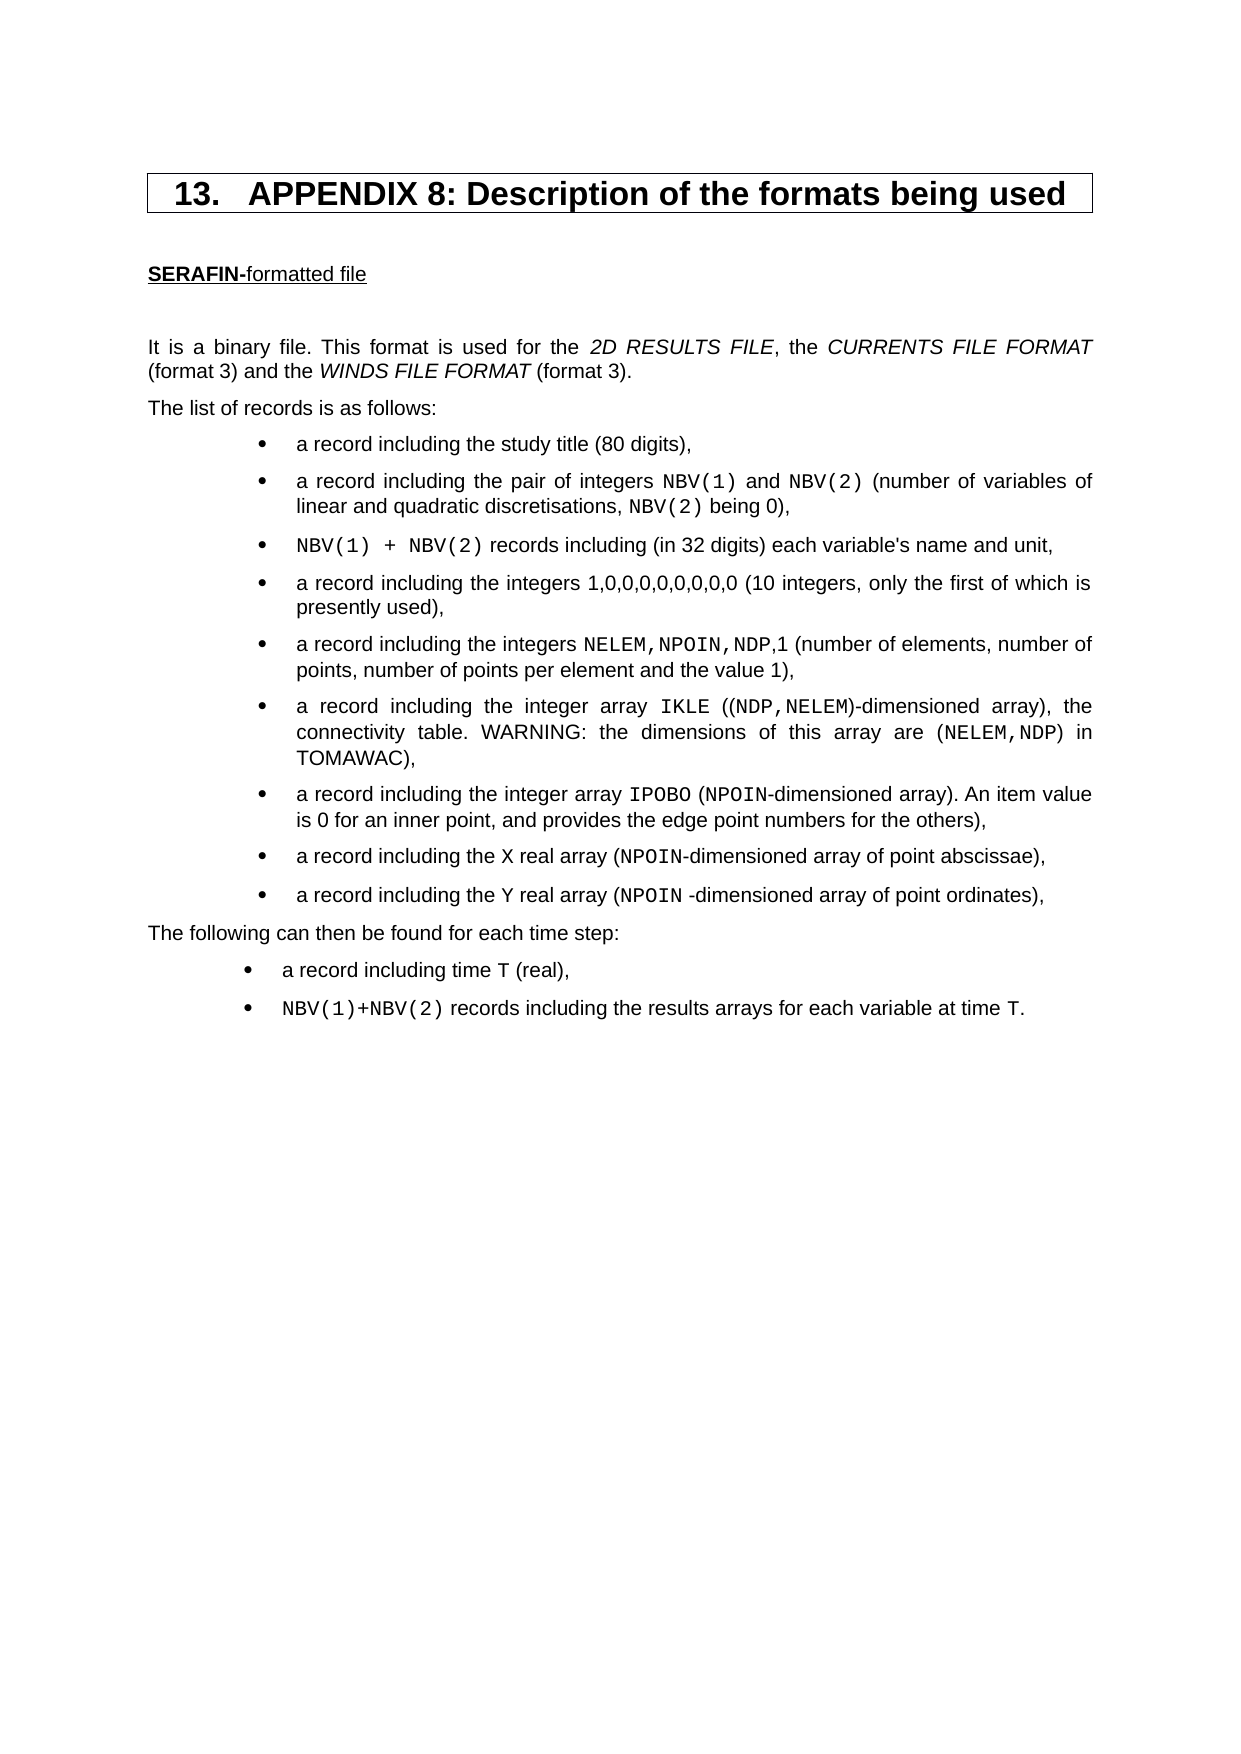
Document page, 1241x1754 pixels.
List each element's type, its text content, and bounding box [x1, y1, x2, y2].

list a record including the integers NELEM,NPOIN,NDP,1 (number of elements, number of points, number of points per element and the value 1), [259, 632, 1092, 681]
list a record including the Y real array (NPOIN -dimensioned array of point ordinates), [259, 883, 1092, 908]
list a record including the integer array IPOBO (NPOIN-dimensioned array). An item value is 0 for an inner point, and provides the edge point numbers for the others), [259, 782, 1092, 832]
list a record including time T (real), [244, 957, 1092, 983]
list a record including the pair of integers NBV(1) and NBV(2) (number of variables of linear and quadratic discretisations, NBV(2) being 0), [259, 468, 1092, 520]
text The list of records is as follows: [148, 396, 1092, 419]
list NBV(1) + NBV(2) records including (in 32 digits) each variable's name and unit, [259, 533, 1092, 558]
text It is a binary file. This format is used for the 2D RESULTS FILE, the CURRENTS FILE FORMAT (format 3) and the WINDS FILE FORMAT (format 3). [148, 335, 1092, 383]
text The following can then be found for each time step: [148, 921, 1092, 945]
list a record including the study title (80 digits), [259, 432, 1092, 456]
text APPENDIX 8: Description of the formats being used [148, 174, 1092, 212]
list a record including the X real array (NPOIN-dimensioned array of point abscissae), [259, 844, 1092, 870]
list a record including the integer array IKLE ((NDP,NELEM)-dimensioned array), the connectivity table. WARNING: the dimensions of this array are (NELEM,NDP) in TOMAWAC), [259, 694, 1092, 769]
list NBV(1)+NBV(2) records including the results arrays for each variable at time T. [244, 996, 1092, 1022]
text SERAFIN-formatted file [148, 262, 1092, 286]
list a record including the integers 1,0,0,0,0,0,0,0,0 (10 integers, only the first of which is presently used), [259, 571, 1092, 619]
